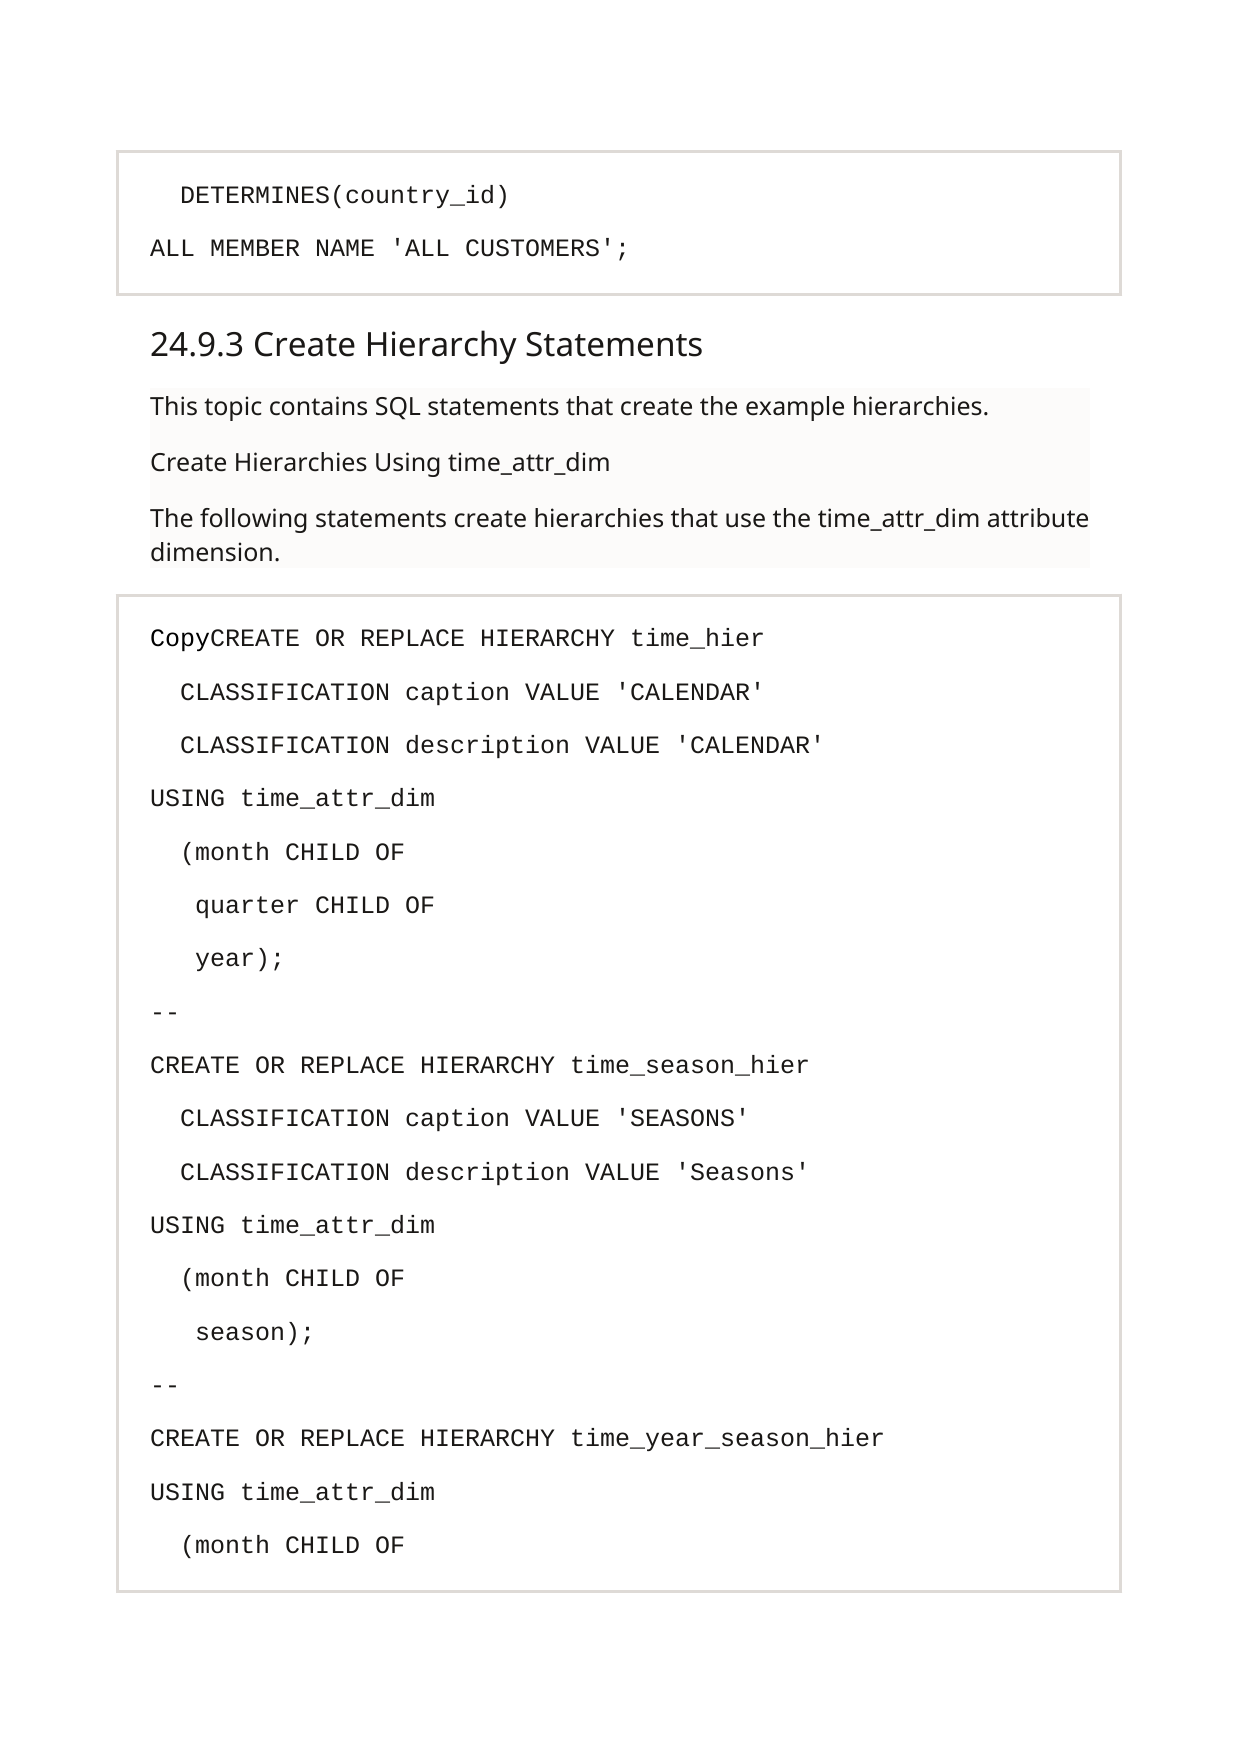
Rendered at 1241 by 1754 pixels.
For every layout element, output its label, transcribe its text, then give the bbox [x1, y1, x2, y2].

text The following statements create hierarchies that use the time_attr_dim attribute dimension. [150, 500, 1090, 568]
text ALL MEMBER NAME 'ALL CUSTOMERS'; [119, 203, 1119, 293]
text USING time_attr_dim [119, 1447, 1119, 1500]
text -- [119, 967, 1119, 1020]
text (month CHILD OF [119, 1233, 1119, 1287]
text CopyCREATE OR REPLACE HIERARCHY time_hier [119, 597, 1119, 647]
text CREATE OR REPLACE HIERARCHY time_year_season_hier [119, 1393, 1119, 1447]
text season); [119, 1287, 1119, 1340]
text (month CHILD OF [119, 1500, 1119, 1590]
text CLASSIFICATION description VALUE 'CALENDAR' [119, 700, 1119, 753]
text year); [119, 913, 1119, 967]
text -- [119, 1340, 1119, 1393]
text USING time_attr_dim [119, 753, 1119, 807]
text Create Hierarchies Using time_attr_dim [150, 444, 1090, 478]
text USING time_attr_dim [119, 1180, 1119, 1233]
text quarter CHILD OF [119, 860, 1119, 913]
text CLASSIFICATION caption VALUE 'SEASONS' [119, 1073, 1119, 1127]
text CREATE OR REPLACE HIERARCHY time_season_hier [119, 1020, 1119, 1073]
text CLASSIFICATION description VALUE 'Seasons' [119, 1127, 1119, 1180]
text This topic contains SQL statements that create the example hierarchies. [150, 388, 1090, 423]
text CLASSIFICATION caption VALUE 'CALENDAR' [119, 647, 1119, 700]
text DETERMINES(country_id) [119, 153, 1119, 203]
text (month CHILD OF [119, 807, 1119, 860]
text 24.9.3 Create Hierarchy Statements [150, 321, 1090, 367]
